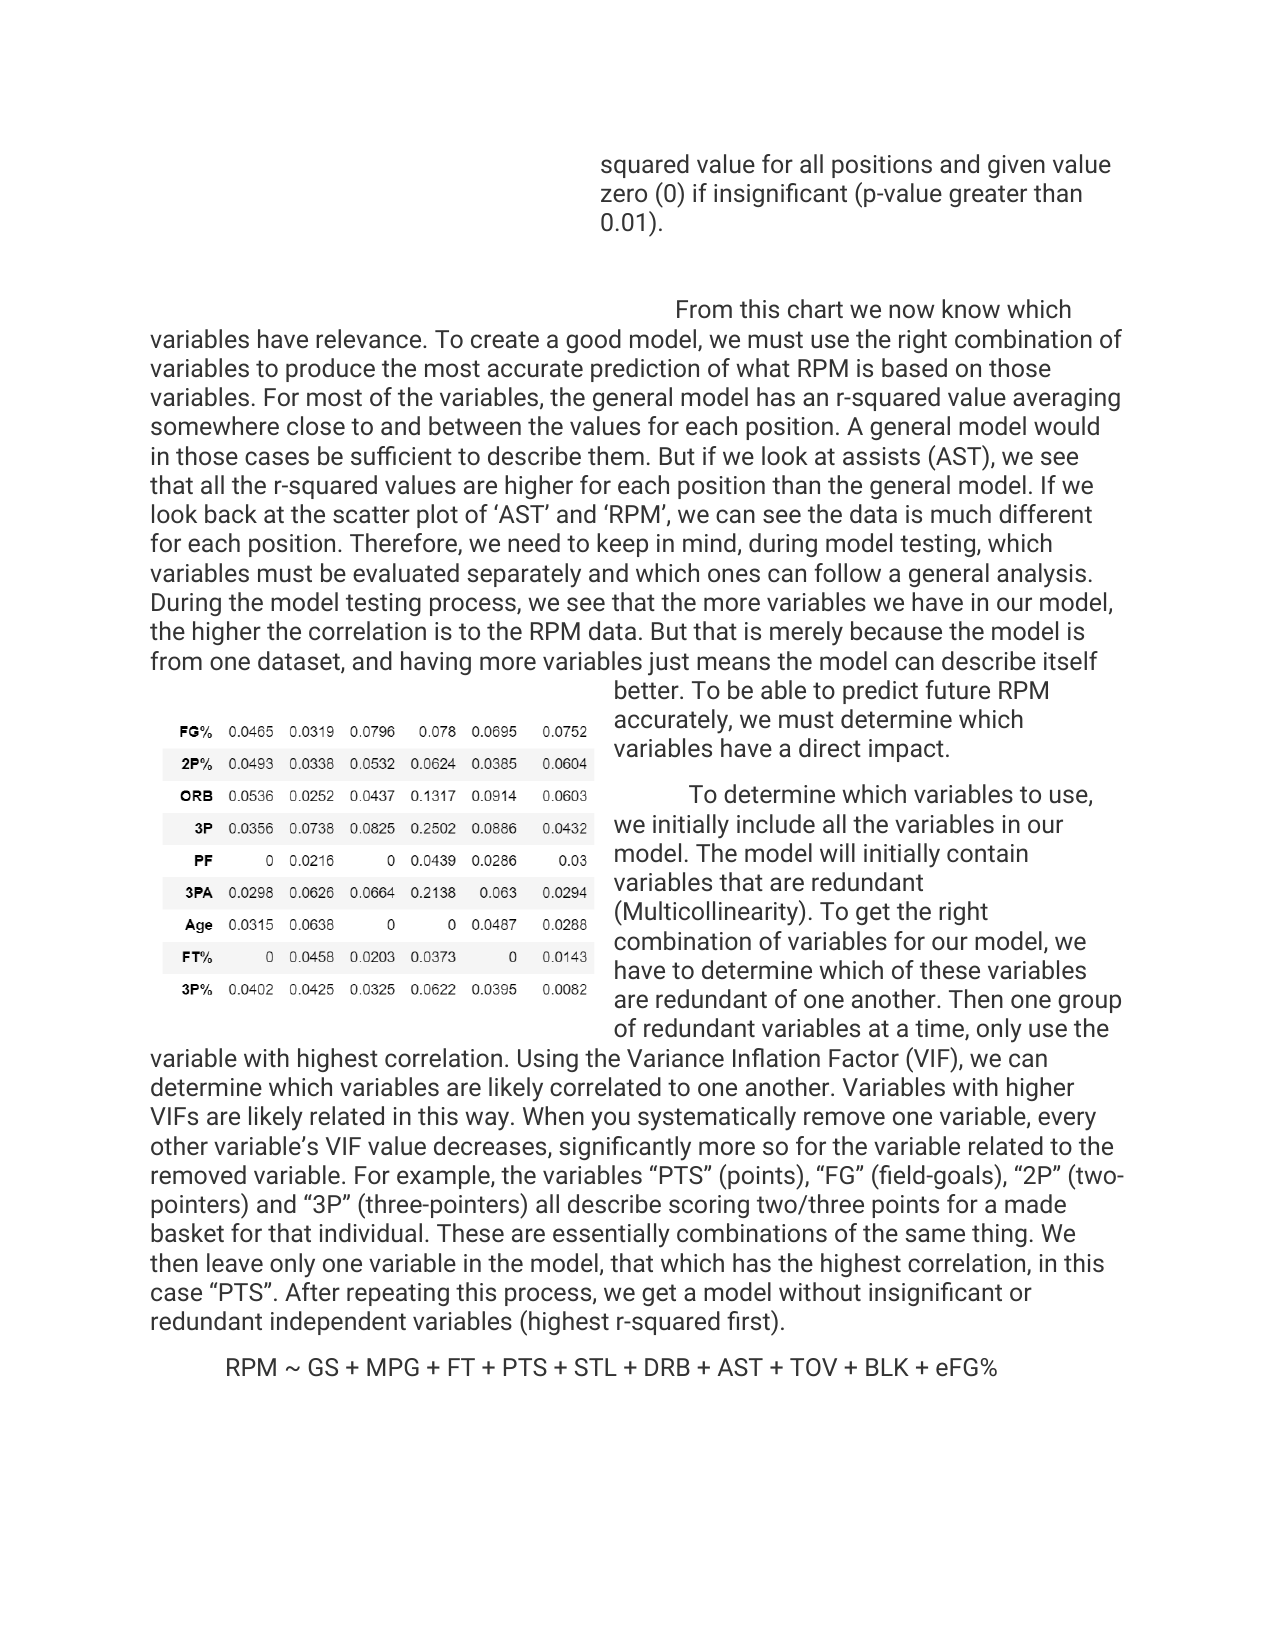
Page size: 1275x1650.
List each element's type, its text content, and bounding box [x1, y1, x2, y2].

text From this chart we now know which variables have relevance. To create a good model, we must use the right combination of variables to produce the most accurate prediction of what RPM is based on those variables. For most of the variables, the general model has an r-squared value averaging somewhere close to and between the values for each position. A general model would in those cases be sufficient to describe them. But if we look at assists (AST), we see that all the r-squared values are higher for each position than the general model. If we look back at the scatter plot of ‘AST’ and ‘RPM’, we can see the data is much different for each position. Therefore, we need to keep in mind, during model testing, which variables must be evaluated separately and which ones can follow a general analysis. During the model testing process, we see that the more variables we have in our model, the higher the correlation is to the RPM data. But that is merely because the model is from one dataset, and having more variables just means the model can describe itself better. To be able to predict future RPM accurately, we must determine which variables have a direct impact. [150, 296, 1125, 764]
text RPM ~ GS + MPG + FT + PTS + STL + DRB + AST + TOV + BLK + eFG% [150, 1353, 1125, 1383]
picture [162, 718, 595, 1004]
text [600, 150, 1125, 238]
text To determine which variables to use, we initially include all the variables in our model. The model will initially contain variables that are redundant (Multicollinearity). To get the right combination of variables for our model, we have to determine which of these variables are redundant of one another. Then one group of redundant variables at a time, only use the variable with highest correlation. Using the Variance Inflation Factor (VIF), we can determine which variables are likely correlated to one another. Variables with higher VIFs are likely related in this way. When you systematically remove one variable, every other variable’s VIF value decreases, significantly more so for the variable related to the removed variable. For example, the variables “PTS” (points), “FG” (field-goals), “2P” (two-pointers) and “3P” (three-pointers) all describe scoring two/three points for a made basket for that individual. These are essentially combinations of the same thing. We then leave only one variable in the model, that which has the highest correlation, in this case “PTS”. After repeating this process, we get a model without insignificant or redundant independent variables (highest r-squared first). [150, 781, 1125, 1337]
